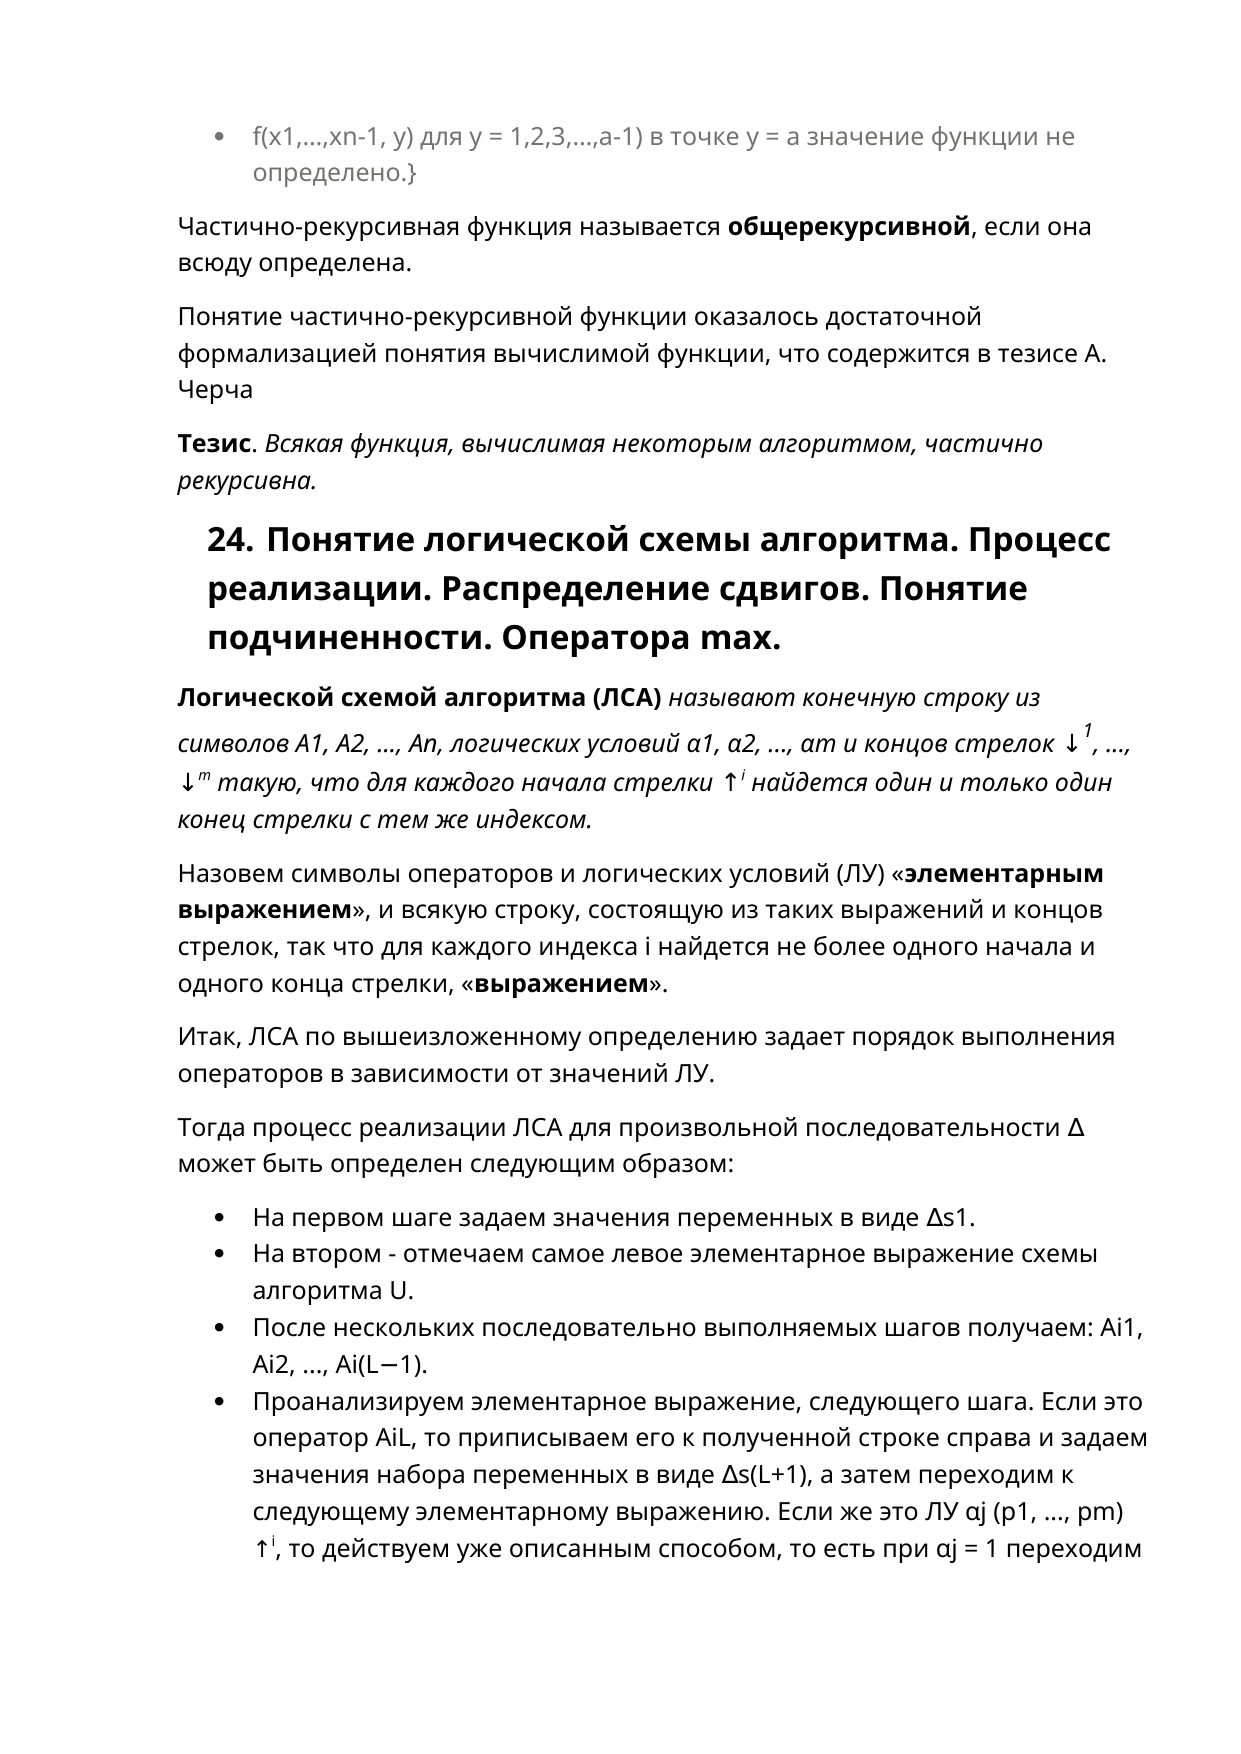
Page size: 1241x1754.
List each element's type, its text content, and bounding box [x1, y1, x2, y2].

list После нескольких последовательно выполняемых шагов получаем: Ai1, Ai2, ..., Ai(L−1). [215, 1310, 1152, 1381]
text Тогда процесс реализации ЛСА для произвольной последовательности ∆ может быть определен следующим образом: [177, 1109, 1152, 1180]
text Частично-рекурсивная функция называется общерекурсивной, если она всюду определена. [177, 208, 1152, 279]
text Назовем символы операторов и логических условий (ЛУ) «элементарным выражением», и всякую строку, состоящую из таких выражений и концов стрелок, так что для каждого индекса i найдется не более одного начала и одного конца стрелки, «выражением». [177, 855, 1152, 999]
list f(x1,…,xn-1, y) для y = 1,2,3,…,a-1) в точке y = a значение функции не определено.} [215, 118, 1152, 189]
text Понятие частично-рекурсивной функции оказалось достаточной формализацией понятия вычислимой функции, что содержится в тезисе А. Черча [177, 298, 1152, 406]
text Тезис. Всякая функция, вычислимая некоторым алгоритмом, частично рекурсивна. [177, 426, 1152, 496]
list На первом шаге задаем значения переменных в виде ∆s1. [215, 1199, 1152, 1233]
text Итак, ЛСА по вышеизложенному определению задает порядок выполнения операторов в зависимости от значений ЛУ. [177, 1019, 1152, 1090]
list Понятие логической схемы алгоритма. Процесс реализации. Распределение сдвигов. Понятие подчиненности. Оператора max. [207, 516, 1152, 659]
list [215, 1383, 1152, 1564]
text Логической схемой алгоритма (ЛСА) называют конечную строку из символов A1, A2, ..., An, логических условий α1, α2, ..., αm и концов стрелок 1, ..., m такую, что для каждого начала стрелки i найдется один и только один конец стрелки с тем же индексом. [177, 679, 1152, 836]
list На втором - отмечаем самое левое элементарное выражение схемы алгоритма U. [215, 1236, 1152, 1307]
